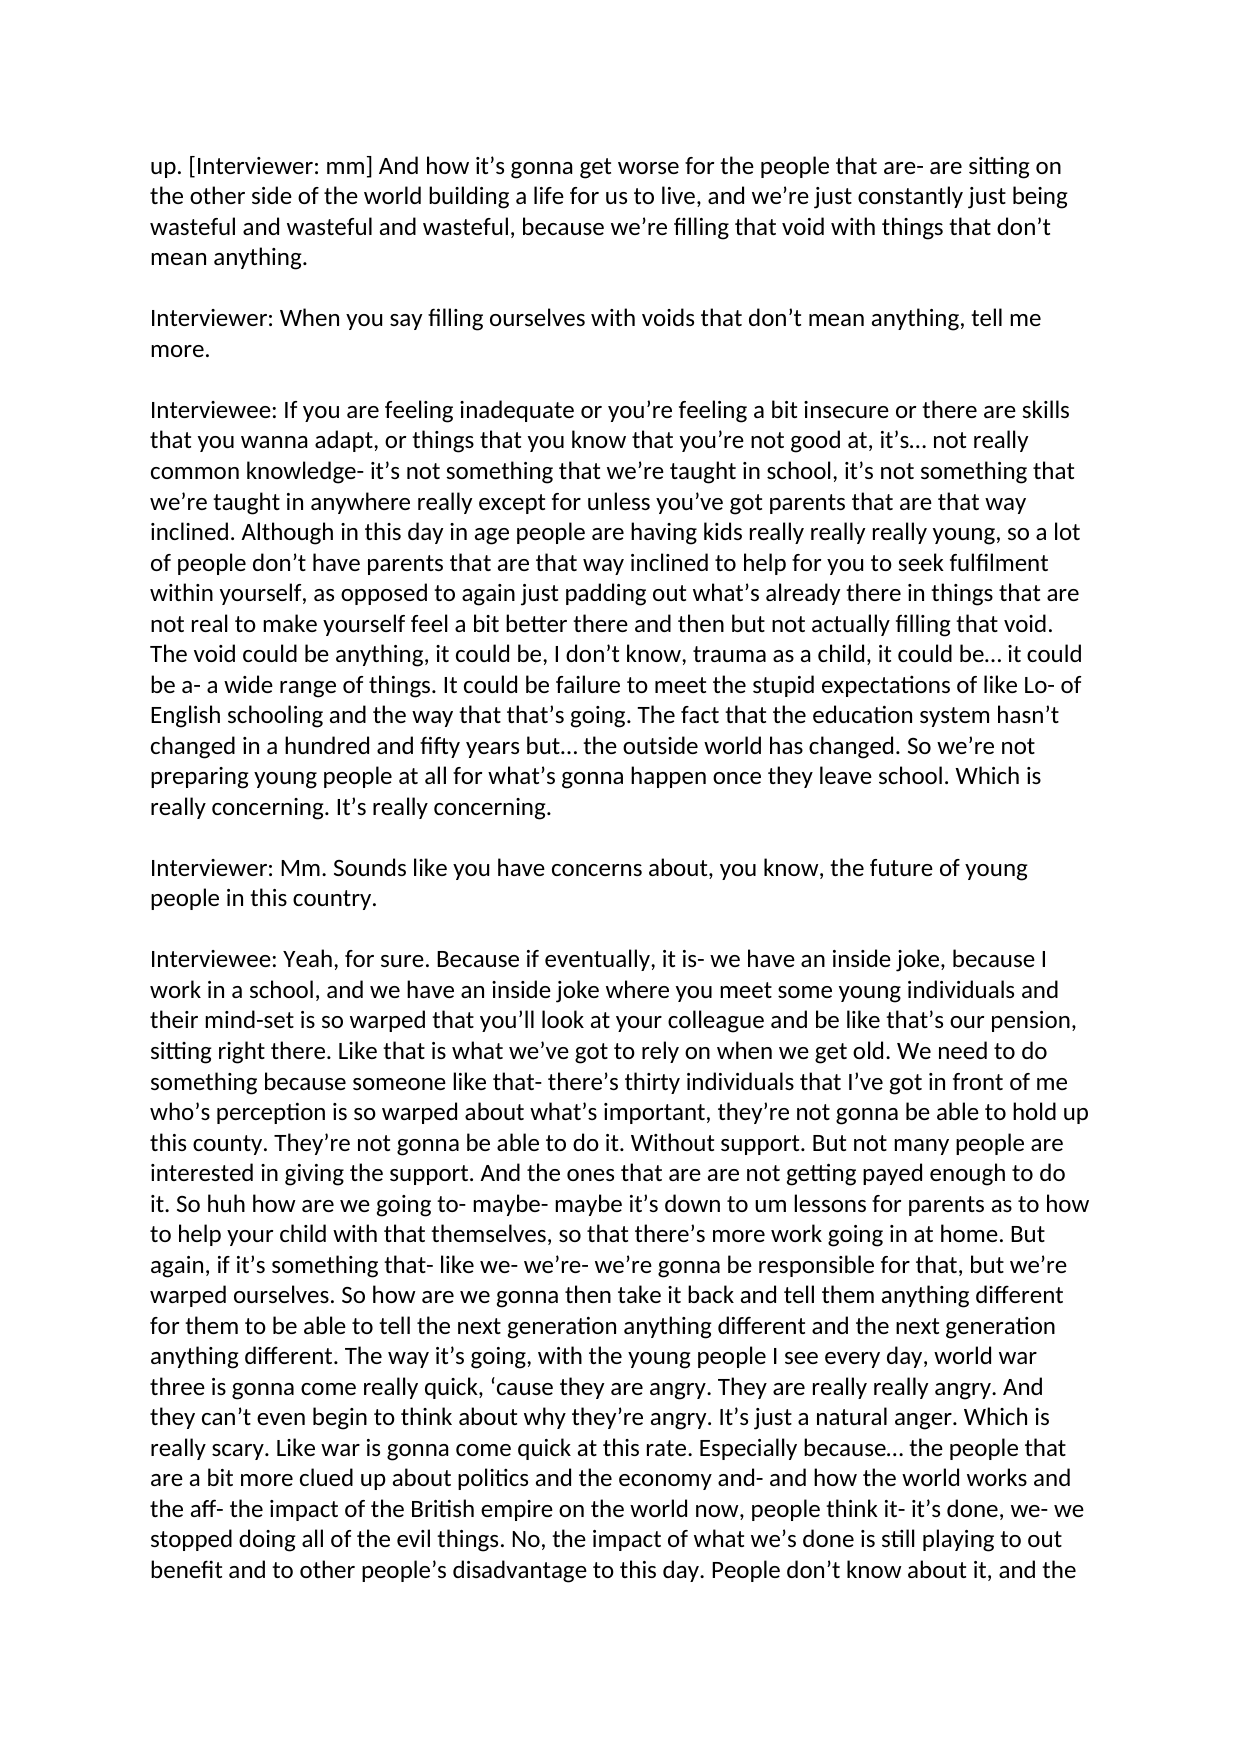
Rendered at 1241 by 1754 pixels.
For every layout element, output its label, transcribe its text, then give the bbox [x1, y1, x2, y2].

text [150, 150, 1090, 272]
text Interviewer: Mm. Sounds like you have concerns about, you know, the future of young people in this country. [150, 852, 1090, 913]
text Interviewer: When you say filling ourselves with voids that don’t mean anything, tell me more. [150, 303, 1090, 364]
text Interviewee: If you are feeling inadequate or you’re feeling a bit insecure or there are skills that you wanna adapt, or things that you know that you’re not good at, it’s… not really common knowledge- it’s not something that we’re taught in school, it’s not something that we’re taught in anywhere really except for unless you’ve got parents that are that way inclined. Although in this day in age people are having kids really really really young, so a lot of people don’t have parents that are that way inclined to help for you to seek fulfilment within yourself, as opposed to again just padding out what’s already there in things that are not real to make yourself feel a bit better there and then but not actually filling that void. The void could be anything, it could be, I don’t know, trauma as a child, it could be… it could be a- a wide range of things. It could be failure to meet the stupid expectations of like Lo- of English schooling and the way that that’s going. The fact that the education system hasn’t changed in a hundred and fifty years but… the outside world has changed. So we’re not preparing young people at all for what’s gonna happen once they leave school. Which is really concerning. It’s really concerning. [150, 394, 1090, 821]
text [150, 943, 1090, 1584]
